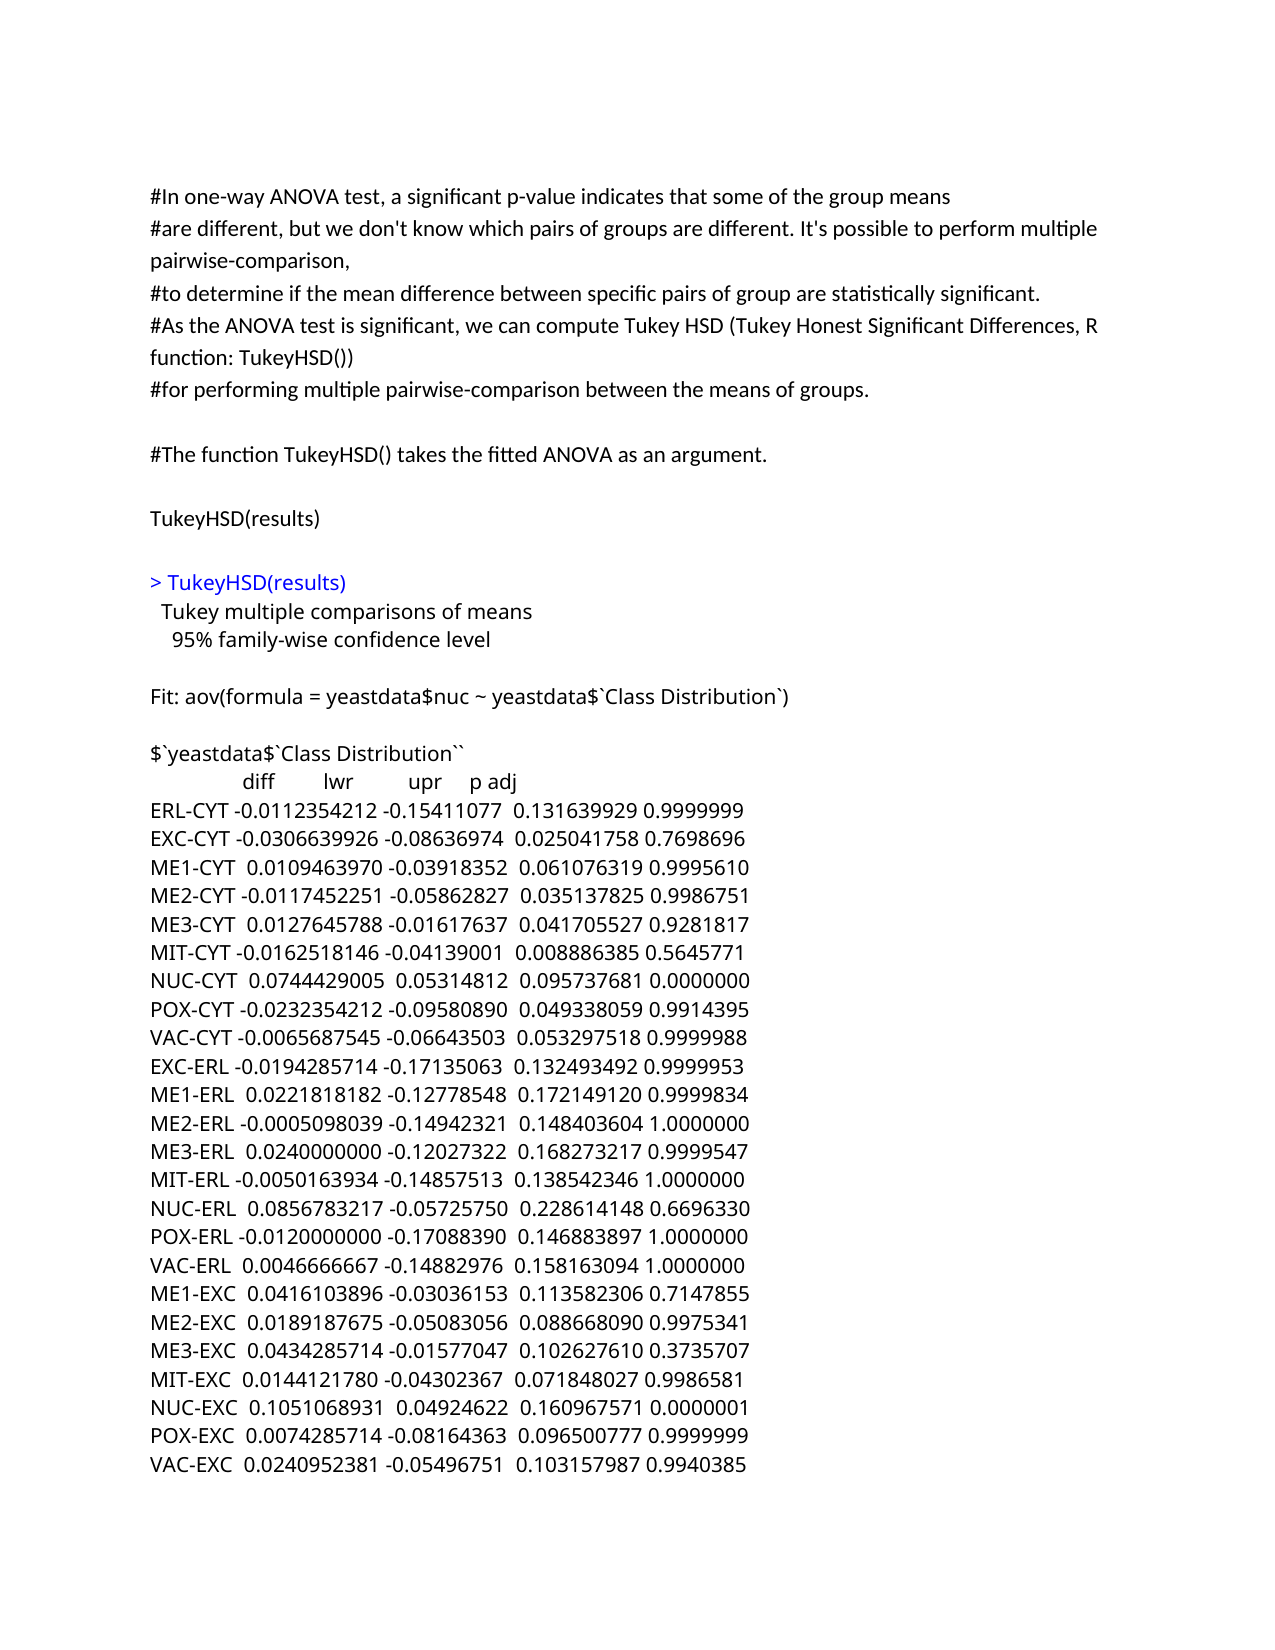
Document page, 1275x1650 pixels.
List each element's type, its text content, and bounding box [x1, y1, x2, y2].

text ME2-ERL -0.0005098039 -0.14942321 0.148403604 1.0000000 [150, 1109, 1125, 1137]
text VAC-CYT -0.0065687545 -0.06643503 0.053297518 0.9999988 [150, 1023, 1125, 1052]
text ME1-ERL 0.0221818182 -0.12778548 0.172149120 0.9999834 [150, 1080, 1125, 1109]
text POX-ERL -0.0120000000 -0.17088390 0.146883897 1.0000000 [150, 1222, 1125, 1251]
text MIT-EXC 0.0144121780 -0.04302367 0.071848027 0.9986581 [150, 1365, 1125, 1393]
text POX-EXC 0.0074285714 -0.08164363 0.096500777 0.9999999 [150, 1422, 1125, 1450]
text ERL-CYT -0.0112354212 -0.15411077 0.131639929 0.9999999 [150, 796, 1125, 824]
text #to determine if the mean difference between specific pairs of group are statistically significant. [150, 279, 1125, 307]
text NUC-CYT 0.0744429005 0.05314812 0.095737681 0.0000000 [150, 967, 1125, 995]
text diff lwr upr p adj [150, 767, 1125, 796]
text Fit: aov(formula = yeastdata$nuc ~ yeastdata$`Class Distribution`) [150, 682, 1125, 711]
text TukeyHSD(results) [150, 504, 1125, 532]
text NUC-ERL 0.0856783217 -0.05725750 0.228614148 0.6696330 [150, 1194, 1125, 1222]
text EXC-ERL -0.0194285714 -0.17135063 0.132493492 0.9999953 [150, 1052, 1125, 1080]
text MIT-ERL -0.0050163934 -0.14857513 0.138542346 1.0000000 [150, 1166, 1125, 1194]
text ME3-ERL 0.0240000000 -0.12027322 0.168273217 0.9999547 [150, 1137, 1125, 1166]
text ME1-CYT 0.0109463970 -0.03918352 0.061076319 0.9995610 [150, 853, 1125, 881]
text #As the ANOVA test is significant, we can compute Tukey HSD (Tukey Honest Significant Differences, R function: TukeyHSD()) [150, 311, 1125, 371]
text VAC-ERL 0.0046666667 -0.14882976 0.158163094 1.0000000 [150, 1251, 1125, 1279]
text #The function TukeyHSD() takes the fitted ANOVA as an argument. [150, 440, 1125, 468]
text 95% family-wise confidence level [150, 625, 1125, 654]
text ME3-EXC 0.0434285714 -0.01577047 0.102627610 0.3735707 [150, 1336, 1125, 1365]
text #for performing multiple pairwise-comparison between the means of groups. [150, 375, 1125, 403]
text ME2-EXC 0.0189187675 -0.05083056 0.088668090 0.9975341 [150, 1308, 1125, 1336]
text POX-CYT -0.0232354212 -0.09580890 0.049338059 0.9914395 [150, 995, 1125, 1023]
text NUC-EXC 0.1051068931 0.04924622 0.160967571 0.0000001 [150, 1393, 1125, 1422]
text MIT-CYT -0.0162518146 -0.04139001 0.008886385 0.5645771 [150, 938, 1125, 967]
text #are different, but we don't know which pairs of groups are different. It's possible to perform multiple pairwise-comparison, [150, 214, 1125, 274]
text ME1-EXC 0.0416103896 -0.03036153 0.113582306 0.7147855 [150, 1279, 1125, 1308]
text VAC-EXC 0.0240952381 -0.05496751 0.103157987 0.9940385 [150, 1450, 1125, 1478]
text Tukey multiple comparisons of means [150, 597, 1125, 625]
text $`yeastdata$`Class Distribution`` [150, 739, 1125, 767]
text > TukeyHSD(results) [150, 568, 1125, 597]
text #In one-way ANOVA test, a significant p-value indicates that some of the group means [150, 182, 1125, 210]
text EXC-CYT -0.0306639926 -0.08636974 0.025041758 0.7698696 [150, 824, 1125, 853]
text ME3-CYT 0.0127645788 -0.01617637 0.041705527 0.9281817 [150, 910, 1125, 938]
text ME2-CYT -0.0117452251 -0.05862827 0.035137825 0.9986751 [150, 881, 1125, 910]
